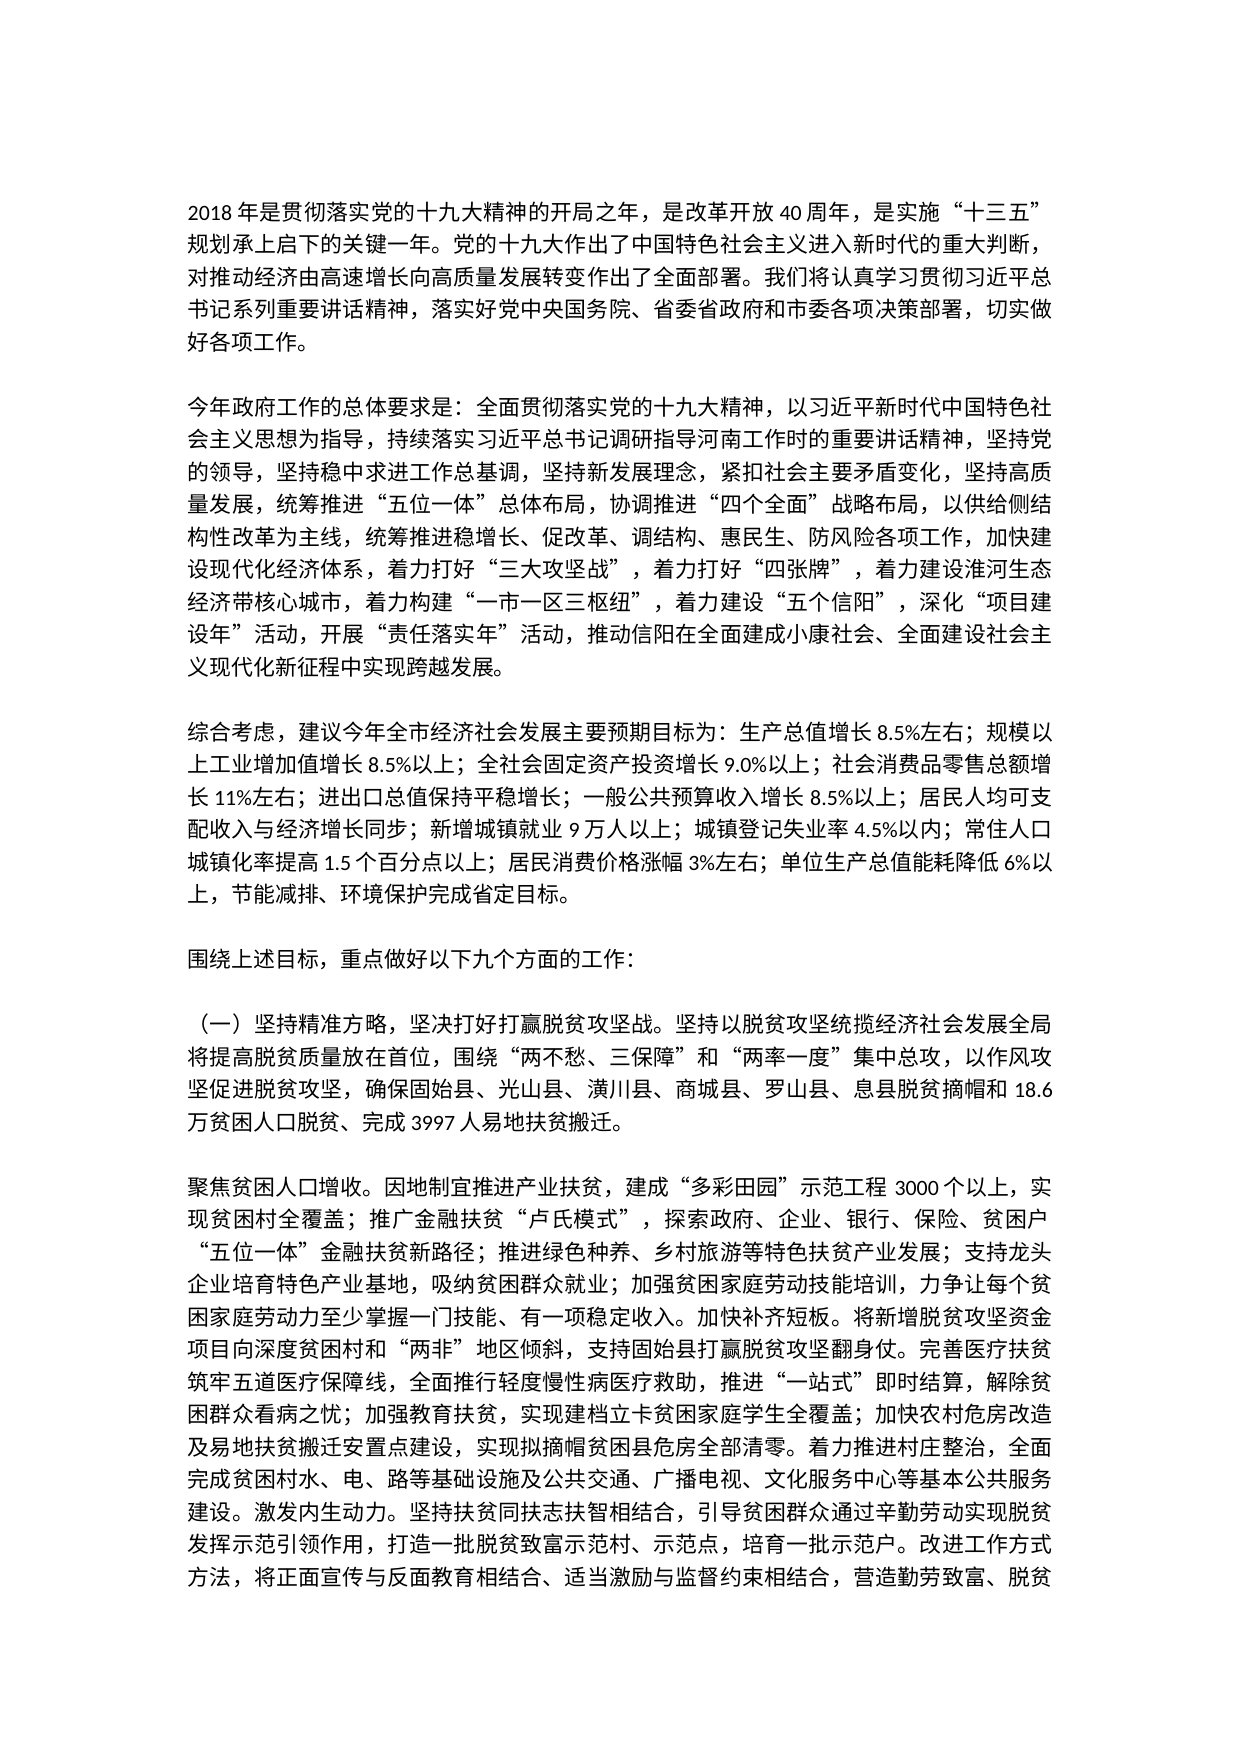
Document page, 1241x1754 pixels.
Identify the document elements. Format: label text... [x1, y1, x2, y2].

text 围绕上述目标，重点做好以下九个方面的工作： [187, 942, 1053, 974]
text 综合考虑，建议今年全市经济社会发展主要预期目标为：生产总值增长8.5%左右；规模以上工业增加值增长8.5%以上；全社会固定资产投资增长9.0%以上；社会消费品零售总额增长11%左右；进出口总值保持平稳增长；一般公共预算收入增长8.5%以上；居民人均可支配收入与经济增长同步；新增城镇就业9万人以上；城镇登记失业率4.5%以内；常住人口城镇化率提高1.5个百分点以上；居民消费价格涨幅3%左右；单位生产总值能耗降低6%以上，节能减排、环境保护完成省定目标。 [187, 714, 1053, 909]
text 2018年是贯彻落实党的十九大精神的开局之年，是改革开放40周年，是实施“十三五”规划承上启下的关键一年。党的十九大作出了中国特色社会主义进入新时代的重大判断，对推动经济由高速增长向高质量发展转变作出了全面部署。我们将认真学习贯彻习近平总书记系列重要讲话精神，落实好党中央国务院、省委省政府和市委各项决策部署，切实做好各项工作。 [187, 194, 1053, 357]
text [187, 1169, 1053, 1592]
text 今年政府工作的总体要求是：全面贯彻落实党的十九大精神，以习近平新时代中国特色社会主义思想为指导，持续落实习近平总书记调研指导河南工作时的重要讲话精神，坚持党的领导，坚持稳中求进工作总基调，坚持新发展理念，紧扣社会主要矛盾变化，坚持高质量发展，统筹推进“五位一体”总体布局，协调推进“四个全面”战略布局，以供给侧结构性改革为主线，统筹推进稳增长、促改革、调结构、惠民生、防风险各项工作，加快建设现代化经济体系，着力打好“三大攻坚战”，着力打好“四张牌”，着力建设淮河生态经济带核心城市，着力构建“一市一区三枢纽”，着力建设“五个信阳”，深化“项目建设年”活动，开展“责任落实年”活动，推动信阳在全面建成小康社会、全面建设社会主义现代化新征程中实现跨越发展。 [187, 389, 1053, 682]
text （一）坚持精准方略，坚决打好打赢脱贫攻坚战。坚持以脱贫攻坚统揽经济社会发展全局，将提高脱贫质量放在首位，围绕“两不愁、三保障”和“两率一度”集中总攻，以作风攻坚促进脱贫攻坚，确保固始县、光山县、潢川县、商城县、罗山县、息县脱贫摘帽和18.6万贫困人口脱贫、完成3997人易地扶贫搬迁。 [187, 1007, 1053, 1137]
